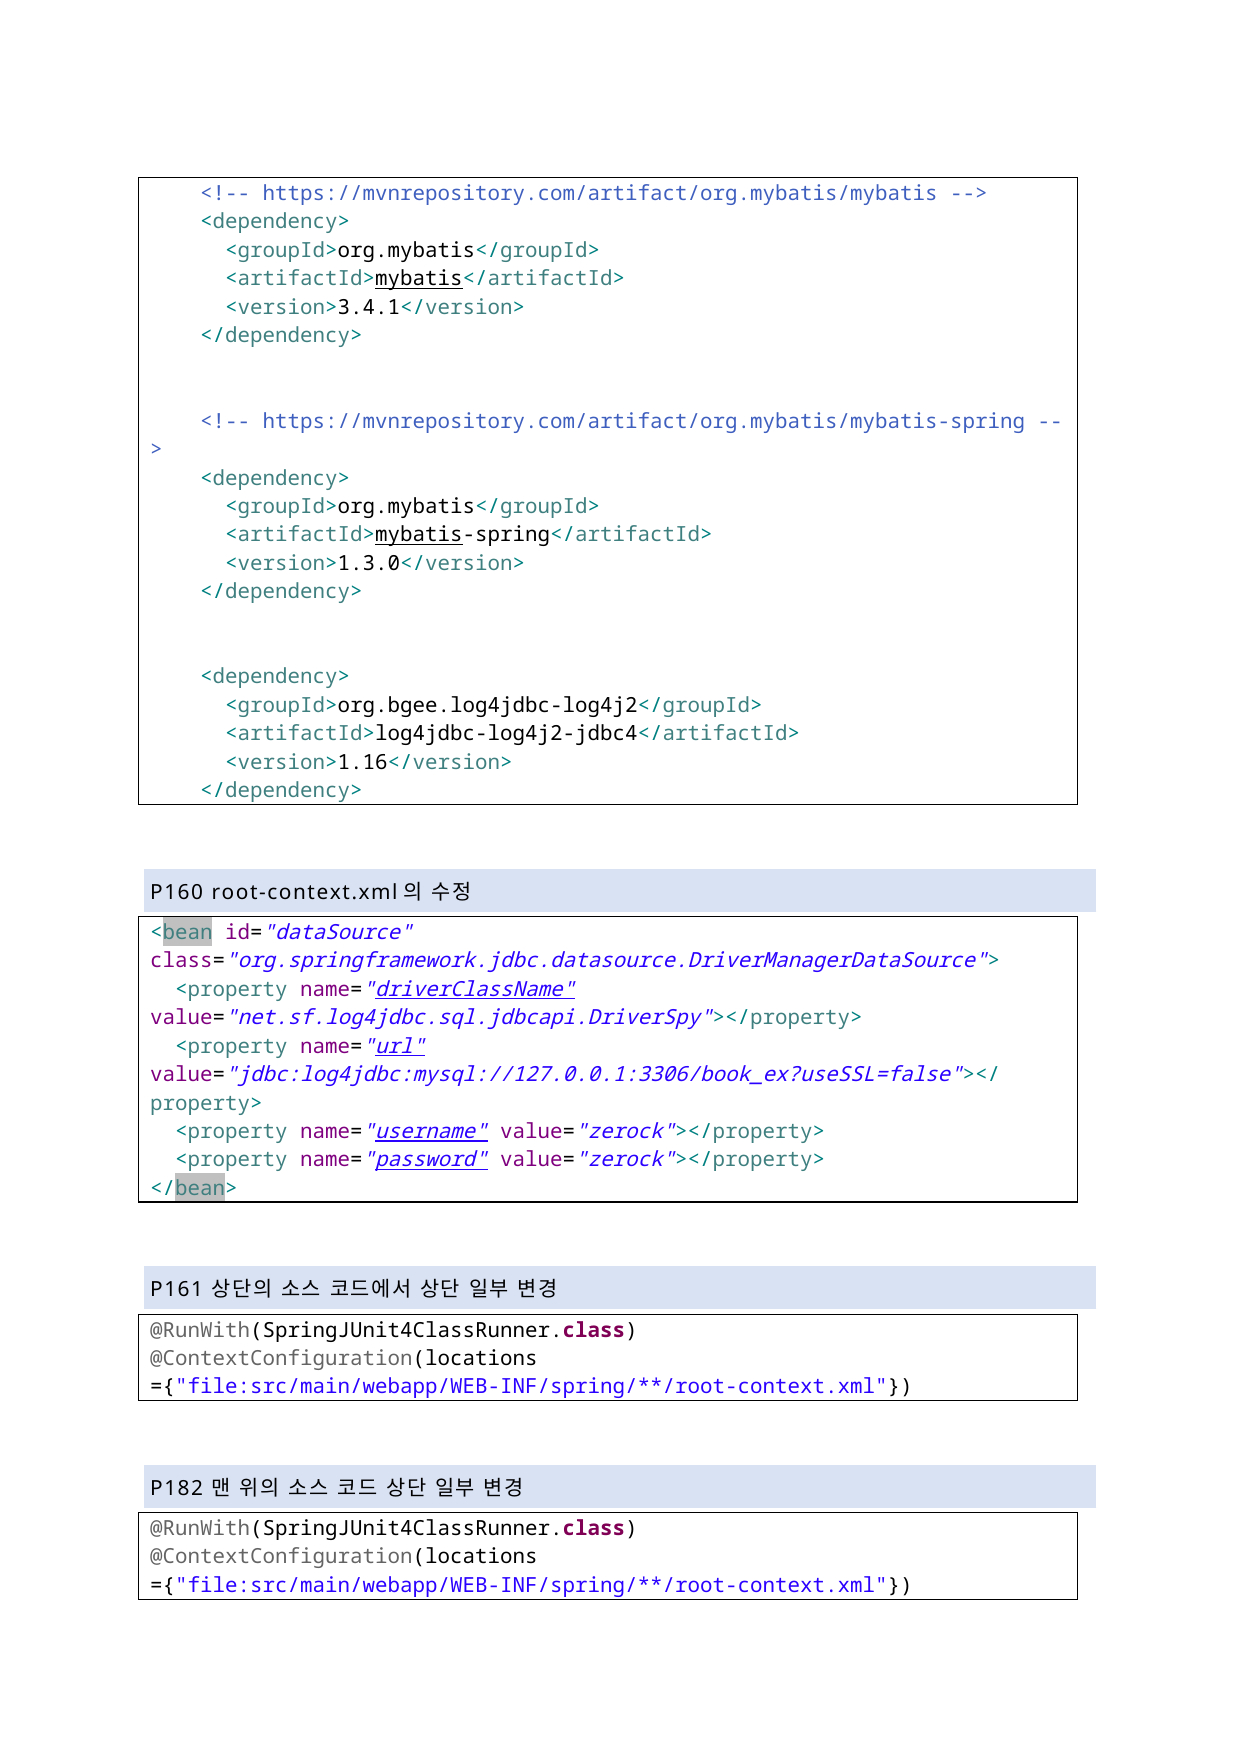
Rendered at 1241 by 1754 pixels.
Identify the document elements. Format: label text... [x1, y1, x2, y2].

subtitle P161 상단의 소스 코드에서 상단 일부 변경 [150, 1273, 1090, 1303]
table_header @RunWith(SpringJUnit4ClassRunner.class) @ContextConfiguration(locations ={"file:src/main/webapp/WEB-INF/spring/**/root-context.xml"}) [139, 1315, 1077, 1400]
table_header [139, 178, 1077, 804]
table_header @RunWith(SpringJUnit4ClassRunner.class) @ContextConfiguration(locations ={"file:src/main/webapp/WEB-INF/spring/**/root-context.xml"}) [139, 1513, 1077, 1598]
subtitle P160 root-context.xml의 수정 [150, 875, 1090, 905]
table_header <bean id="dataSource" class="org.springframework.jdbc.datasource.DriverManagerDataSource"> <property name="driverClassName" value="net.sf.log4jdbc.sql.jdbcapi.DriverSpy"></property> <property name="url" value="jdbc:log4jdbc:mysql://127.0.0.1:3306/book_ex?useSSL=false"></property> <property name="username" value="zerock"></property> <property name="password" value="zerock"></property> </bean> [139, 917, 1077, 1201]
subtitle P182 맨 위의 소스 코드 상단 일부 변경 [150, 1471, 1090, 1501]
